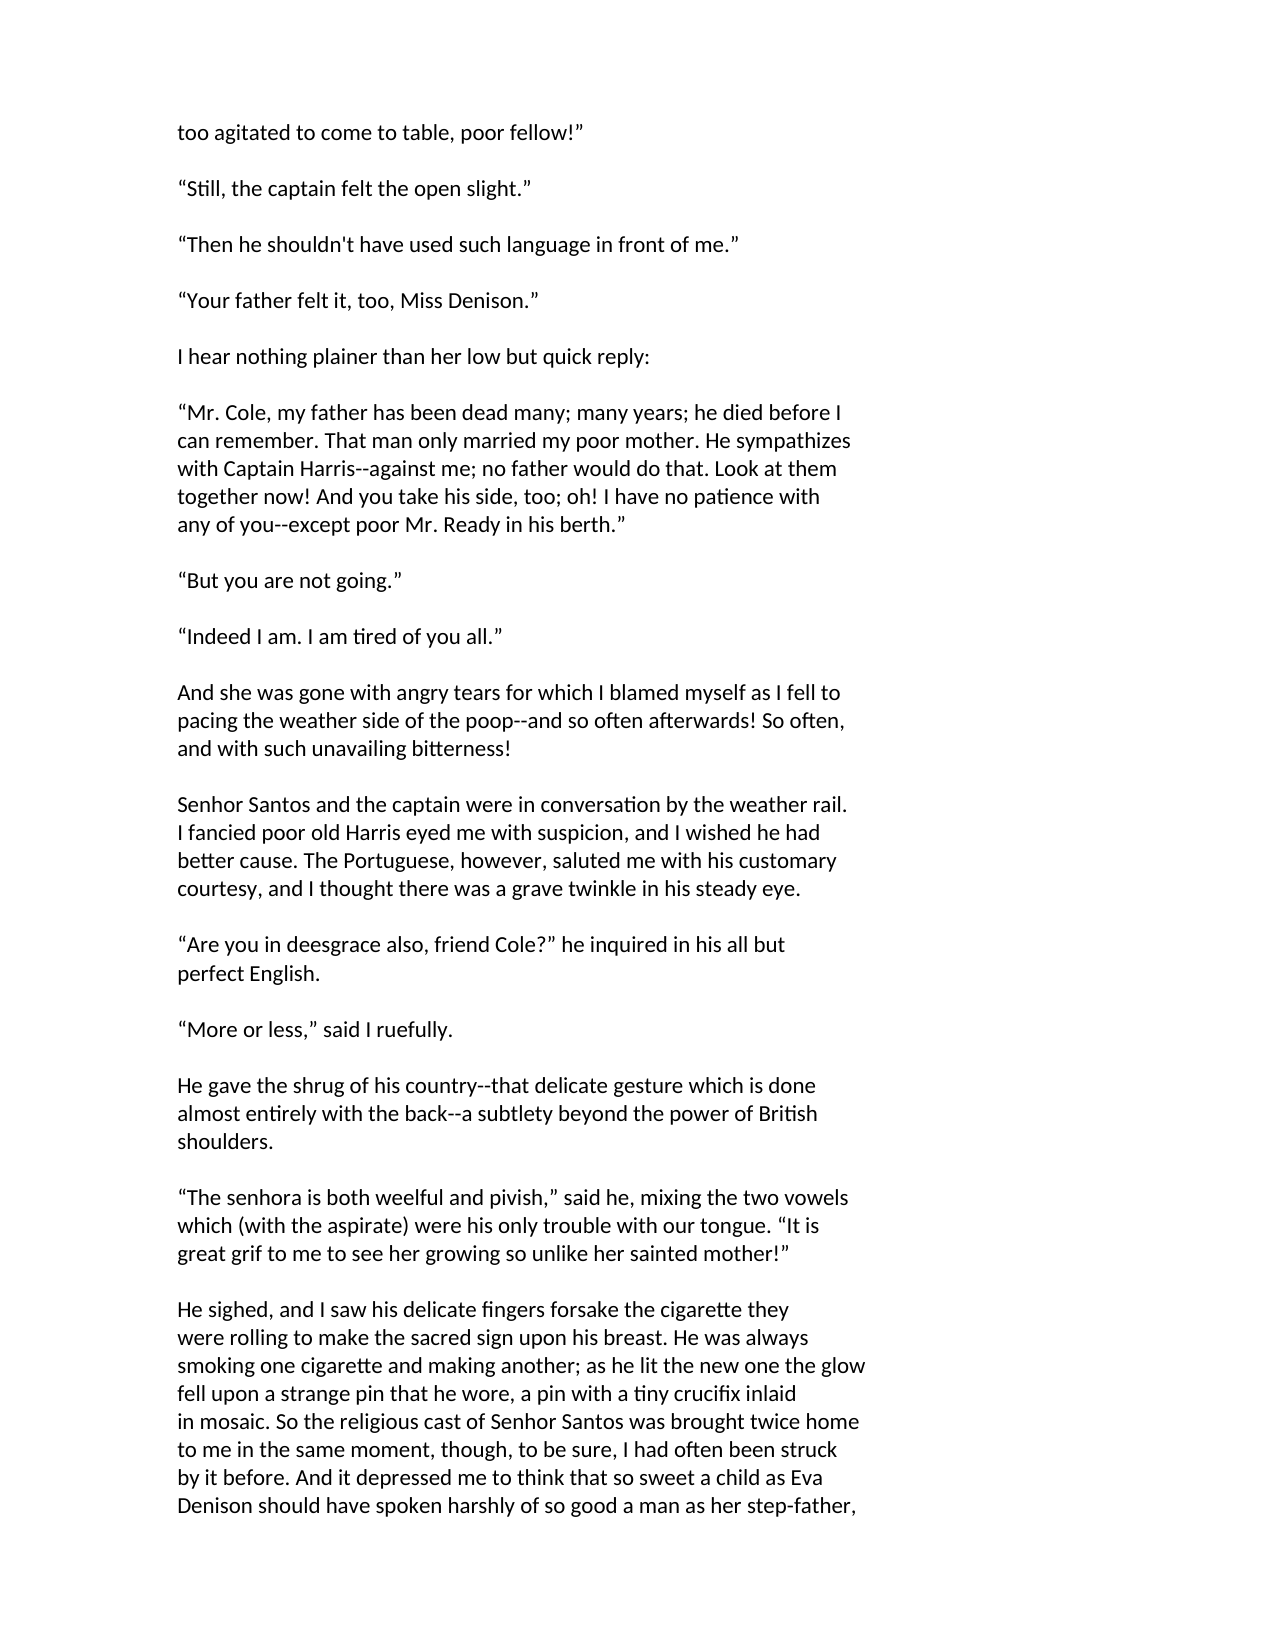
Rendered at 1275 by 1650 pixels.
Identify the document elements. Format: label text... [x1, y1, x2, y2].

text “Are you in deesgrace also, friend Cole?” he inquired in his all but [177, 931, 1186, 959]
text were rolling to make the sacred sign upon his breast. He was always [177, 1323, 1186, 1351]
text any of you--except poor Mr. Ready in his berth.” [177, 510, 1186, 538]
text “Your father felt it, too, Miss Denison.” [177, 286, 1186, 314]
text which (with the aspirate) were his only trouble with our tongue. “It is [177, 1211, 1186, 1239]
text I fancied poor old Harris eyed me with suspicion, and I wished he had [177, 818, 1186, 847]
text “Mr. Cole, my father has been dead many; many years; he died before I [177, 398, 1186, 426]
text courtesy, and I thought there was a grave twinkle in his steady eye. [177, 874, 1186, 903]
text Denison should have spoken harshly of so good a man as her step-father, [177, 1491, 1186, 1519]
text He gave the shrug of his country--that delicate gesture which is done [177, 1071, 1186, 1099]
text perfect English. [177, 959, 1186, 987]
text “The senhora is both weelful and pivish,” said he, mixing the two vowels [177, 1183, 1186, 1211]
text pacing the weather side of the poop--and so often afterwards! So often, [177, 706, 1186, 734]
text “But you are not going.” [177, 566, 1186, 594]
text can remember. That man only married my poor mother. He sympathizes [177, 426, 1186, 454]
text I hear nothing plainer than her low but quick reply: [177, 342, 1186, 370]
text and with such unavailing bitterness! [177, 734, 1186, 762]
text “Still, the captain felt the open slight.” [177, 174, 1186, 202]
text in mosaic. So the religious cast of Senhor Santos was brought twice home [177, 1407, 1186, 1435]
text “Then he shouldn't have used such language in front of me.” [177, 230, 1186, 258]
text to me in the same moment, though, to be sure, I had often been struck [177, 1435, 1186, 1463]
text almost entirely with the back--a subtlety beyond the power of British [177, 1099, 1186, 1127]
text too agitated to come to table, poor fellow!” [177, 118, 1186, 146]
text Senhor Santos and the captain were in conversation by the weather rail. [177, 791, 1186, 818]
text He sighed, and I saw his delicate fingers forsake the cigarette they [177, 1295, 1186, 1323]
text great grif to me to see her growing so unlike her sainted mother!” [177, 1239, 1186, 1267]
text And she was gone with angry tears for which I blamed myself as I fell to [177, 678, 1186, 706]
text smoking one cigarette and making another; as he lit the new one the glow [177, 1351, 1186, 1379]
text shoulders. [177, 1127, 1186, 1155]
text fell upon a strange pin that he wore, a pin with a tiny crucifix inlaid [177, 1379, 1186, 1407]
text better cause. The Portuguese, however, saluted me with his customary [177, 847, 1186, 874]
text “More or less,” said I ruefully. [177, 1015, 1186, 1043]
text by it before. And it depressed me to think that so sweet a child as Eva [177, 1463, 1186, 1491]
text together now! And you take his side, too; oh! I have no patience with [177, 482, 1186, 510]
text with Captain Harris--against me; no father would do that. Look at them [177, 454, 1186, 482]
text “Indeed I am. I am tired of you all.” [177, 622, 1186, 650]
